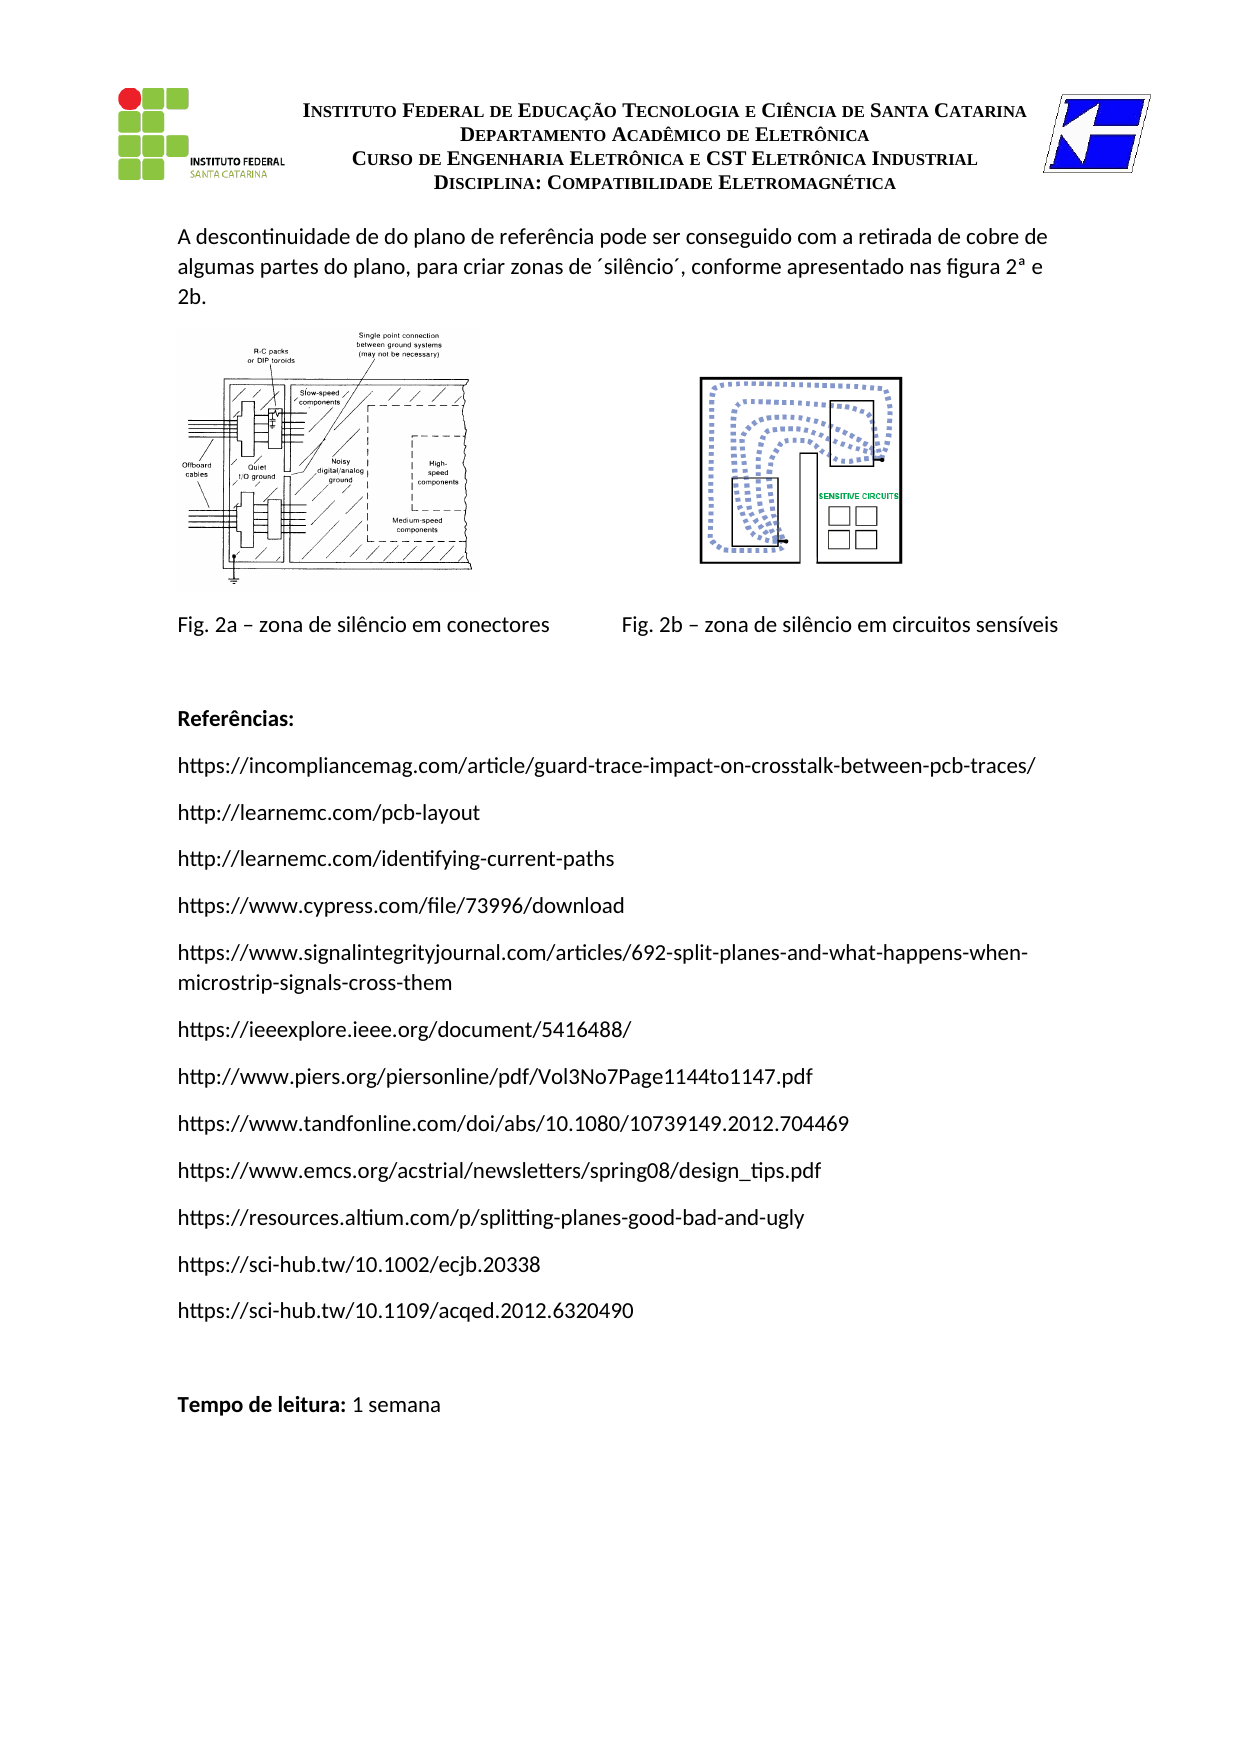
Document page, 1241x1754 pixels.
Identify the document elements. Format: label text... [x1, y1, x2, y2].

picture [1040, 92, 1153, 175]
text A descontinuidade de do plano de referência pode ser conseguido com a retirada de cobre de algumas partes do plano, para criar zonas de ´silêncio´, conforme apresentado nas figura 2ª e 2b. [177, 222, 1063, 311]
text https://sci-hub.tw/10.1002/ecjb.20338 [177, 1250, 1063, 1278]
picture [118, 88, 285, 180]
text http://learnemc.com/pcb-layout [177, 798, 1063, 826]
text http://learnemc.com/identifying-current-paths [177, 844, 1063, 873]
text https://www.emcs.org/acstrial/newsletters/spring08/design_tips.pdf [177, 1156, 1063, 1184]
text https://ieeexplore.ieee.org/document/5416488/ [177, 1015, 1063, 1043]
text https://www.signalintegrityjournal.com/articles/692-split-planes-and-what-happens-when-microstrip-signals-cross-them [177, 938, 1063, 997]
text https://incompliancemag.com/article/guard-trace-impact-on-crosstalk-between-pcb-traces/ [177, 751, 1063, 779]
text Fig. 2a – zona de silêncio em conectores Fig. 2b – zona de silêncio em circuitos sensíveis [177, 610, 1063, 638]
text https://www.tandfonline.com/doi/abs/10.1080/10739149.2012.704469 [177, 1109, 1063, 1137]
text https://www.cypress.com/file/73996/download [177, 891, 1063, 919]
text https://sci-hub.tw/10.1109/acqed.2012.6320490 [177, 1297, 1063, 1325]
text Tempo de leitura: 1 semana [177, 1390, 1063, 1418]
text https://resources.altium.com/p/splitting-planes-good-bad-and-ugly [177, 1203, 1063, 1231]
text http://www.piers.org/piersonline/pdf/Vol3No7Page1144to1147.pdf [177, 1062, 1063, 1090]
text Referências: [177, 704, 1063, 732]
picture [696, 372, 906, 567]
